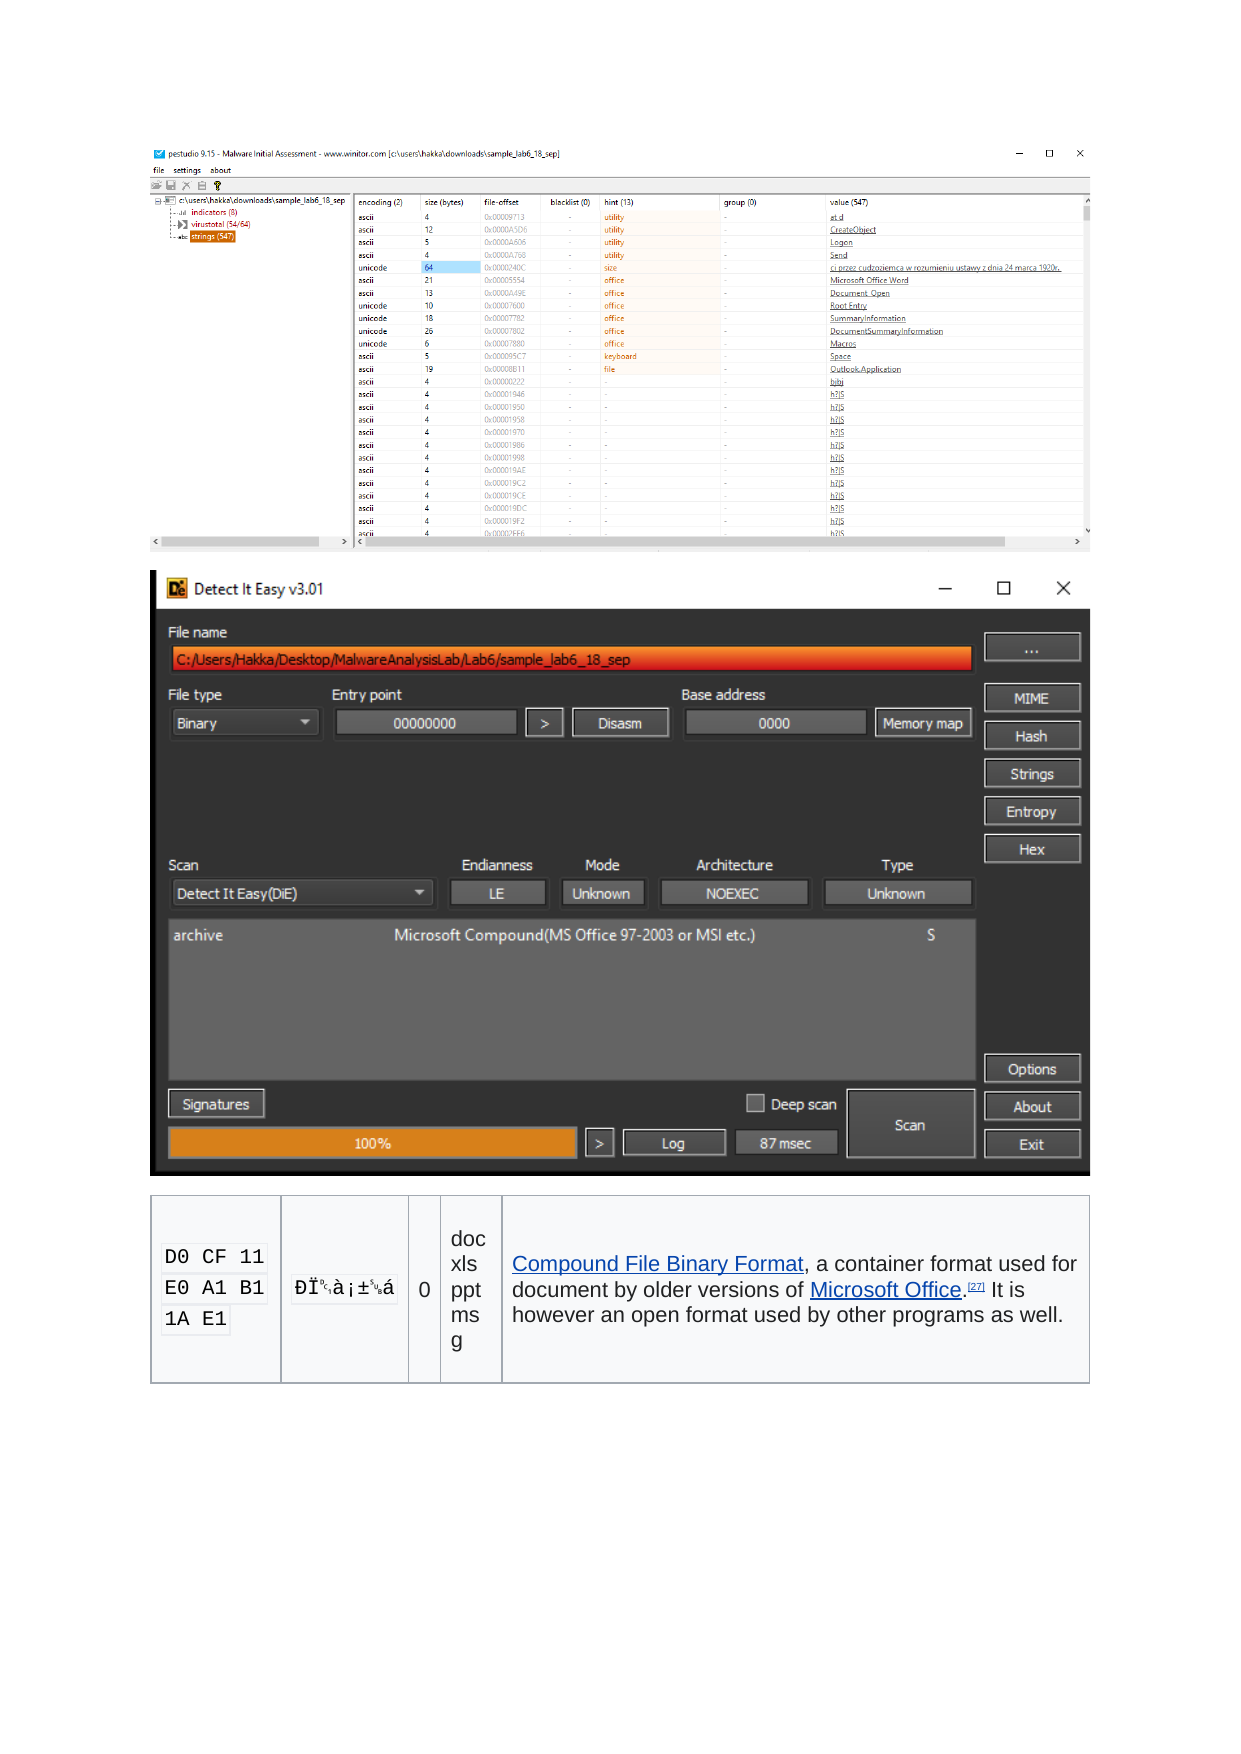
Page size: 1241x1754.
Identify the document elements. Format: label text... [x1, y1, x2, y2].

table_header doc xls ppt msg [441, 1196, 501, 1382]
table_header 0 [409, 1196, 440, 1382]
table_header Compound File Binary Format, a container format used for document by older versions of Microsoft Office.[27] It is however an open format used by other programs as well. [503, 1196, 1089, 1382]
table_header D0 CF 11 E0 A1 B1 1A E1 [152, 1196, 280, 1382]
picture [150, 150, 1091, 552]
picture [150, 570, 1091, 1176]
table_header ÐÏ␑à¡±␚á [282, 1196, 408, 1382]
